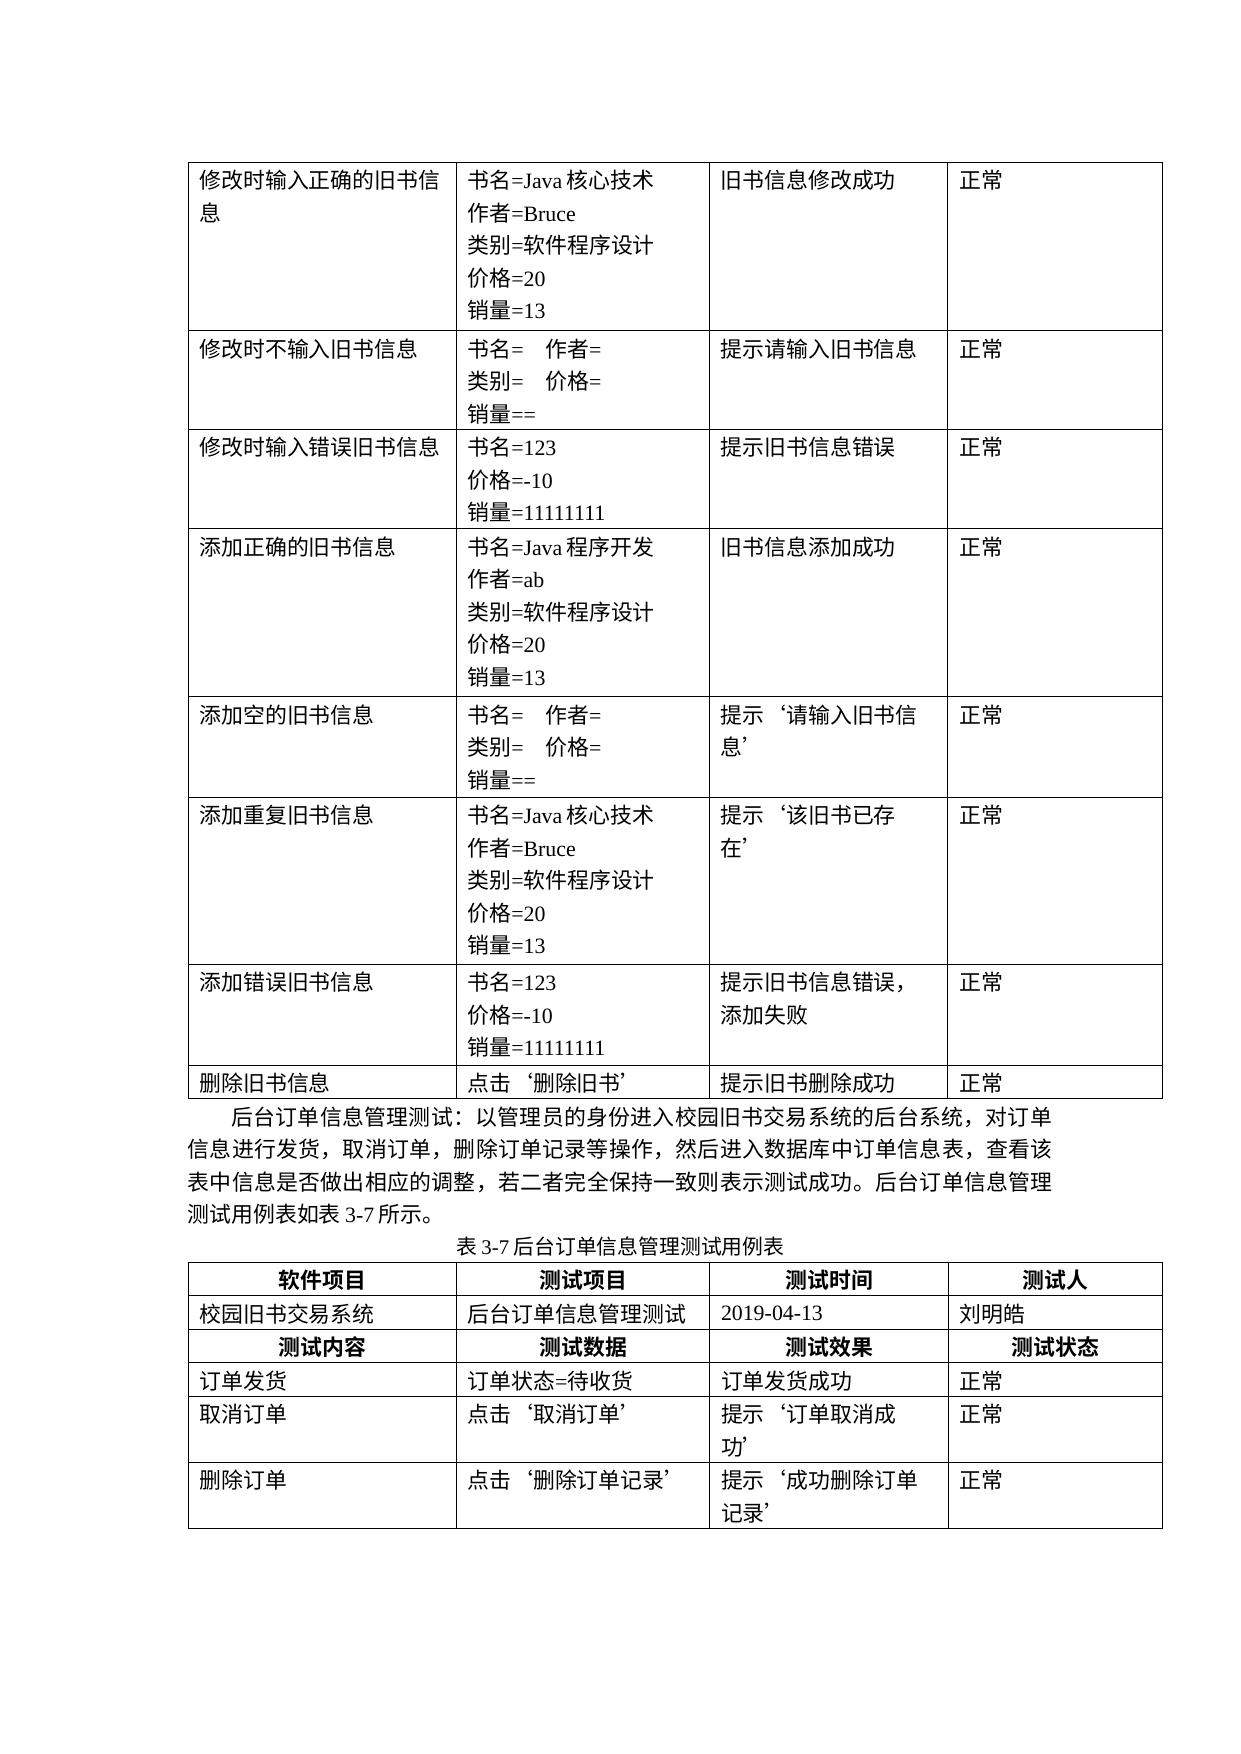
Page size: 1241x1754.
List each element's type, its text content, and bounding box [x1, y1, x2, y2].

table_cell 正常 [948, 1066, 1162, 1098]
table_cell 刘明皓 [949, 1296, 1162, 1329]
table_cell 取消订单 [189, 1397, 456, 1462]
table_cell 提示‘该旧书已存在’ [710, 798, 947, 964]
table_cell 测试状态 [949, 1330, 1162, 1362]
table_cell 书名=Java核心技术 作者=Bruce 类别=软件程序设计 价格=20 销量=13 [457, 798, 709, 964]
table_cell 校园旧书交易系统 [189, 1296, 456, 1329]
table_cell 测试数据 [457, 1330, 709, 1362]
table_cell 提示旧书信息错误，添加失败 [710, 965, 947, 1064]
table_cell 旧书信息修改成功 [710, 163, 947, 330]
table_cell 订单发货成功 [710, 1363, 948, 1396]
table_cell 提示‘成功删除订单记录’ [710, 1463, 948, 1528]
table_header 测试时间 [710, 1263, 948, 1295]
table_cell 提示旧书删除成功 [710, 1066, 947, 1098]
table_header 测试项目 [457, 1263, 709, 1295]
table_cell 书名= 作者= 类别= 价格= 销量== [457, 697, 709, 797]
table_cell 添加空的旧书信息 [189, 697, 456, 797]
table_cell 删除旧书信息 [189, 1066, 456, 1098]
table_cell 提示‘请输入旧书信息’ [710, 697, 947, 797]
table_cell 提示请输入旧书信息 [710, 331, 947, 429]
table_cell 订单状态=待收货 [457, 1363, 709, 1396]
table_cell 正常 [948, 331, 1162, 429]
table_cell 订单发货 [189, 1363, 456, 1396]
table_cell 正常 [948, 965, 1162, 1064]
table_header 测试人 [949, 1263, 1162, 1295]
text 表3-7后台订单信息管理测试用例表 [187, 1229, 1053, 1262]
table_cell 点击‘删除订单记录’ [457, 1463, 709, 1528]
table_cell 正常 [948, 529, 1162, 696]
table_cell 书名=Java程序开发 作者=ab 类别=软件程序设计 价格=20 销量=13 [457, 529, 709, 696]
table_cell 书名=123 价格=-10 销量=11111111 [457, 430, 709, 528]
table_cell 修改时输入正确的旧书信息 [189, 163, 456, 330]
table_cell 旧书信息添加成功 [710, 529, 947, 696]
table_cell 正常 [948, 163, 1162, 330]
table_cell 修改时不输入旧书信息 [189, 331, 456, 429]
table_header 软件项目 [189, 1263, 456, 1295]
table_cell 修改时输入错误旧书信息 [189, 430, 456, 528]
table_cell 添加重复旧书信息 [189, 798, 456, 964]
table_cell 正常 [948, 798, 1162, 964]
table_cell 书名=Java核心技术 作者=Bruce 类别=软件程序设计 价格=20 销量=13 [457, 163, 709, 330]
table_cell 测试效果 [710, 1330, 948, 1362]
table_cell 点击‘删除旧书’ [457, 1066, 709, 1098]
table_cell 正常 [949, 1463, 1162, 1528]
table_cell 正常 [949, 1397, 1162, 1462]
table_cell 2019-04-13 [710, 1296, 948, 1329]
table_cell 正常 [948, 430, 1162, 528]
table_cell 测试内容 [189, 1330, 456, 1362]
table_cell 删除订单 [189, 1463, 456, 1528]
table_cell 添加错误旧书信息 [189, 965, 456, 1064]
table_cell 添加正确的旧书信息 [189, 529, 456, 696]
table_cell 点击‘取消订单’ [457, 1397, 709, 1462]
table_cell 后台订单信息管理测试 [457, 1296, 709, 1329]
text 后台订单信息管理测试：以管理员的身份进入校园旧书交易系统的后台系统，对订单信息进行发货，取消订单，删除订单记录等操作，然后进入数据库中订单信息表，查看该表中信息是否做出相应的调整，若二者完全保持一致则表示测试成功。后台订单信息管理测试用例表如表3-7所示。 [187, 1099, 1053, 1229]
table_cell 提示‘订单取消成功’ [710, 1397, 948, 1462]
table_cell 正常 [949, 1363, 1162, 1396]
table_cell 正常 [948, 697, 1162, 797]
table_cell 书名=123 价格=-10 销量=11111111 [457, 965, 709, 1064]
table_cell 书名= 作者= 类别= 价格= 销量== [457, 331, 709, 429]
table_cell 提示旧书信息错误 [710, 430, 947, 528]
